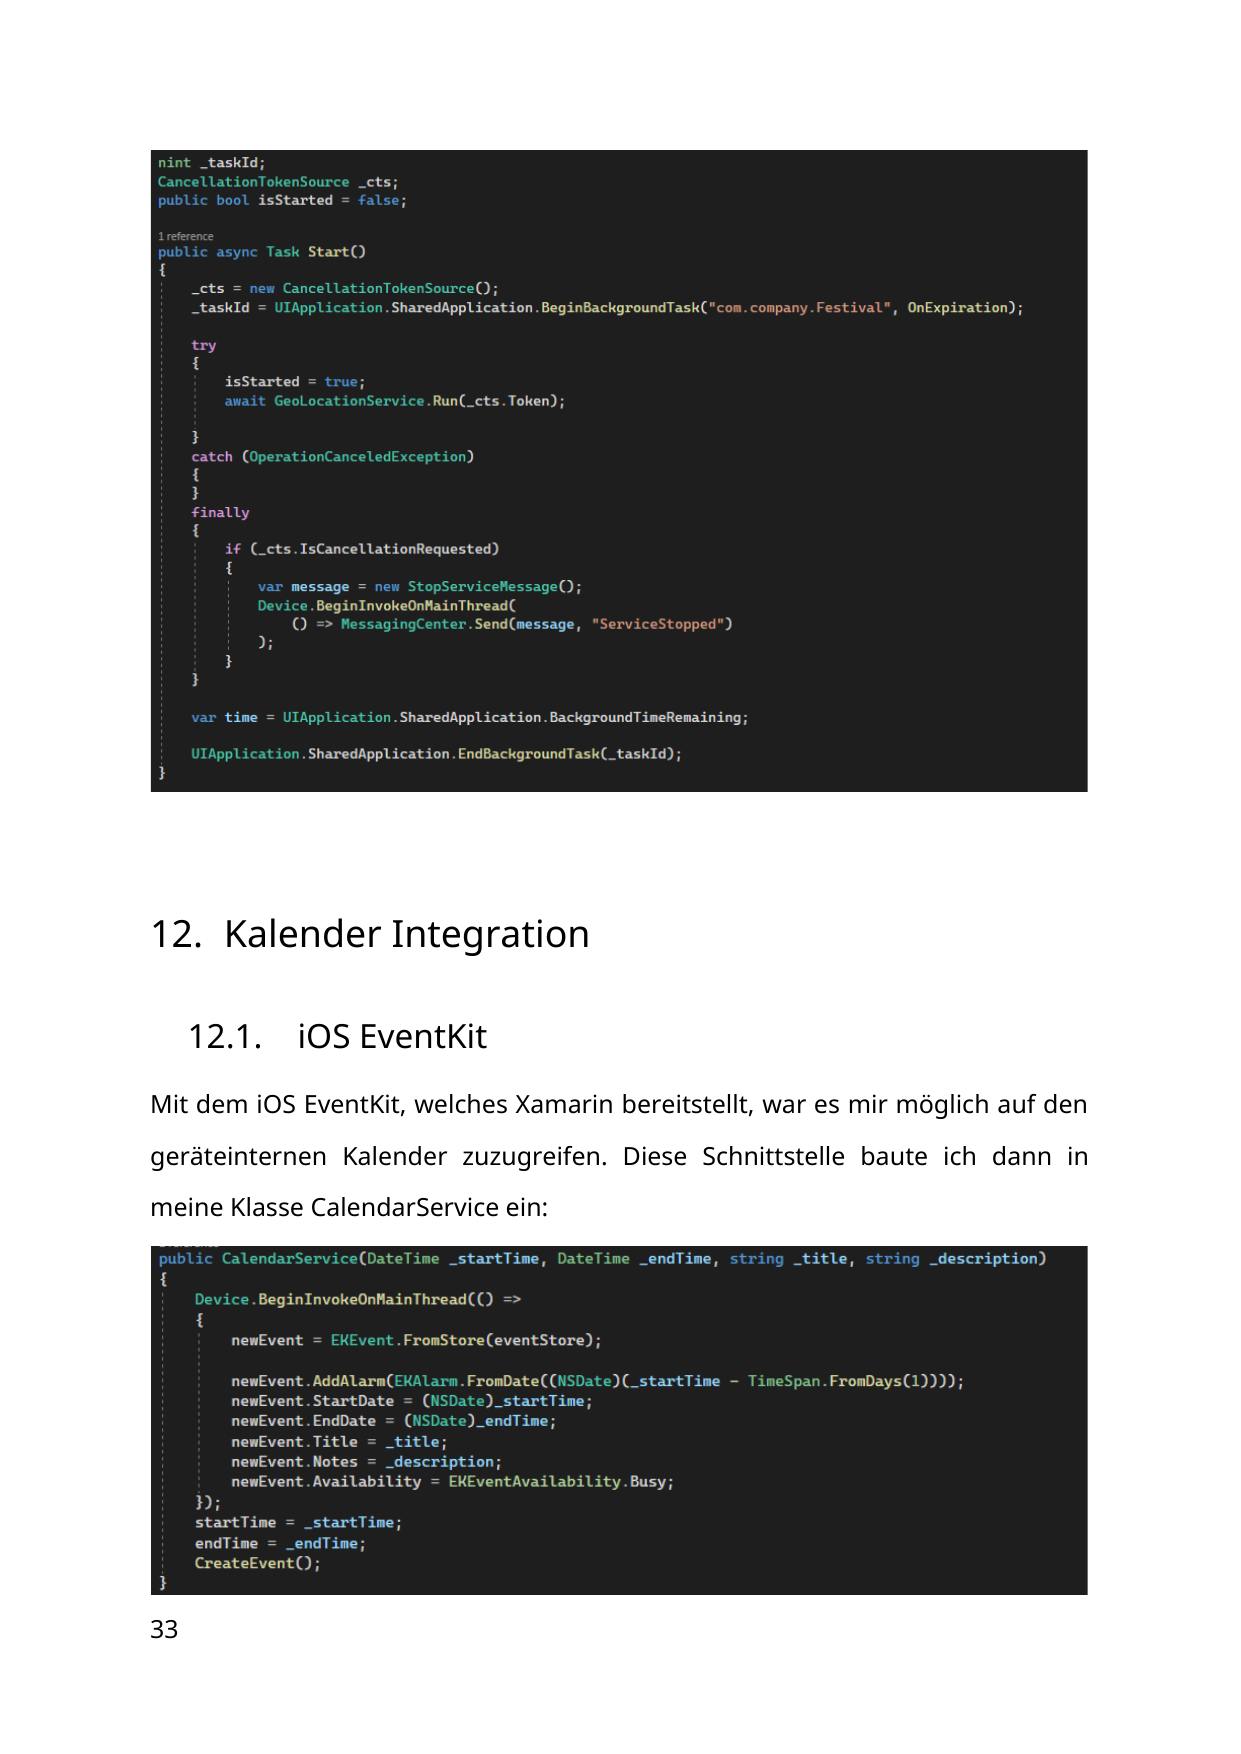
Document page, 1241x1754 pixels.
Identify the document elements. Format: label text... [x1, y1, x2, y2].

picture [150, 1246, 1087, 1594]
subtitle iOS EventKit [187, 1013, 1090, 1058]
text Mit dem iOS EventKit, welches Xamarin bereitstellt, war es mir möglich auf den geräteinternen Kalender zuzugreifen. Diese Schnittstelle baute ich dann in meine Klasse CalendarService ein: [150, 1087, 1090, 1223]
picture [150, 150, 1087, 790]
subtitle Kalender Integration [150, 907, 1090, 958]
